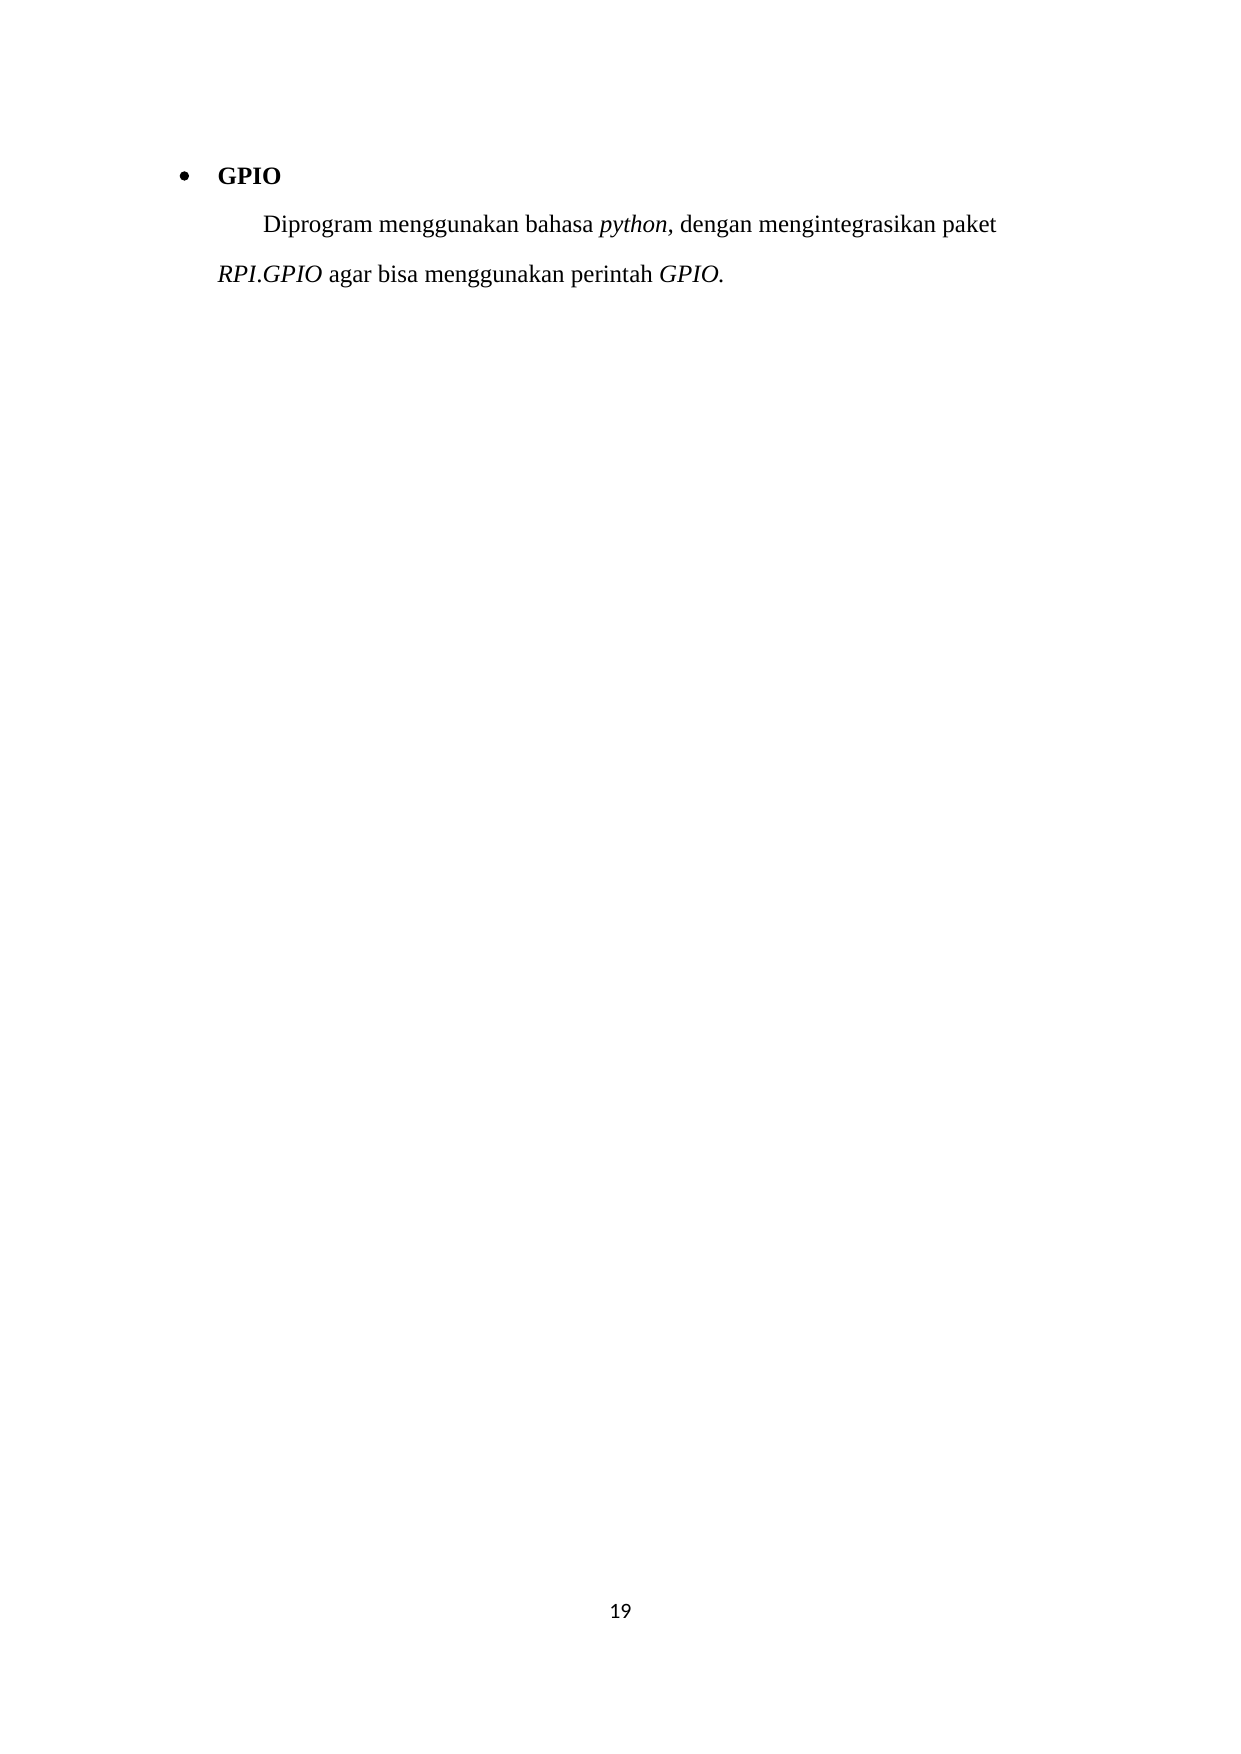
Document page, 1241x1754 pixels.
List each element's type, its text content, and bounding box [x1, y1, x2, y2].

list GPIO [180, 159, 1052, 192]
text Diprogram menggunakan bahasa python, dengan mengintegrasikan paket RPI.GPIO agar bisa menggunakan perintah GPIO. [217, 207, 1052, 290]
